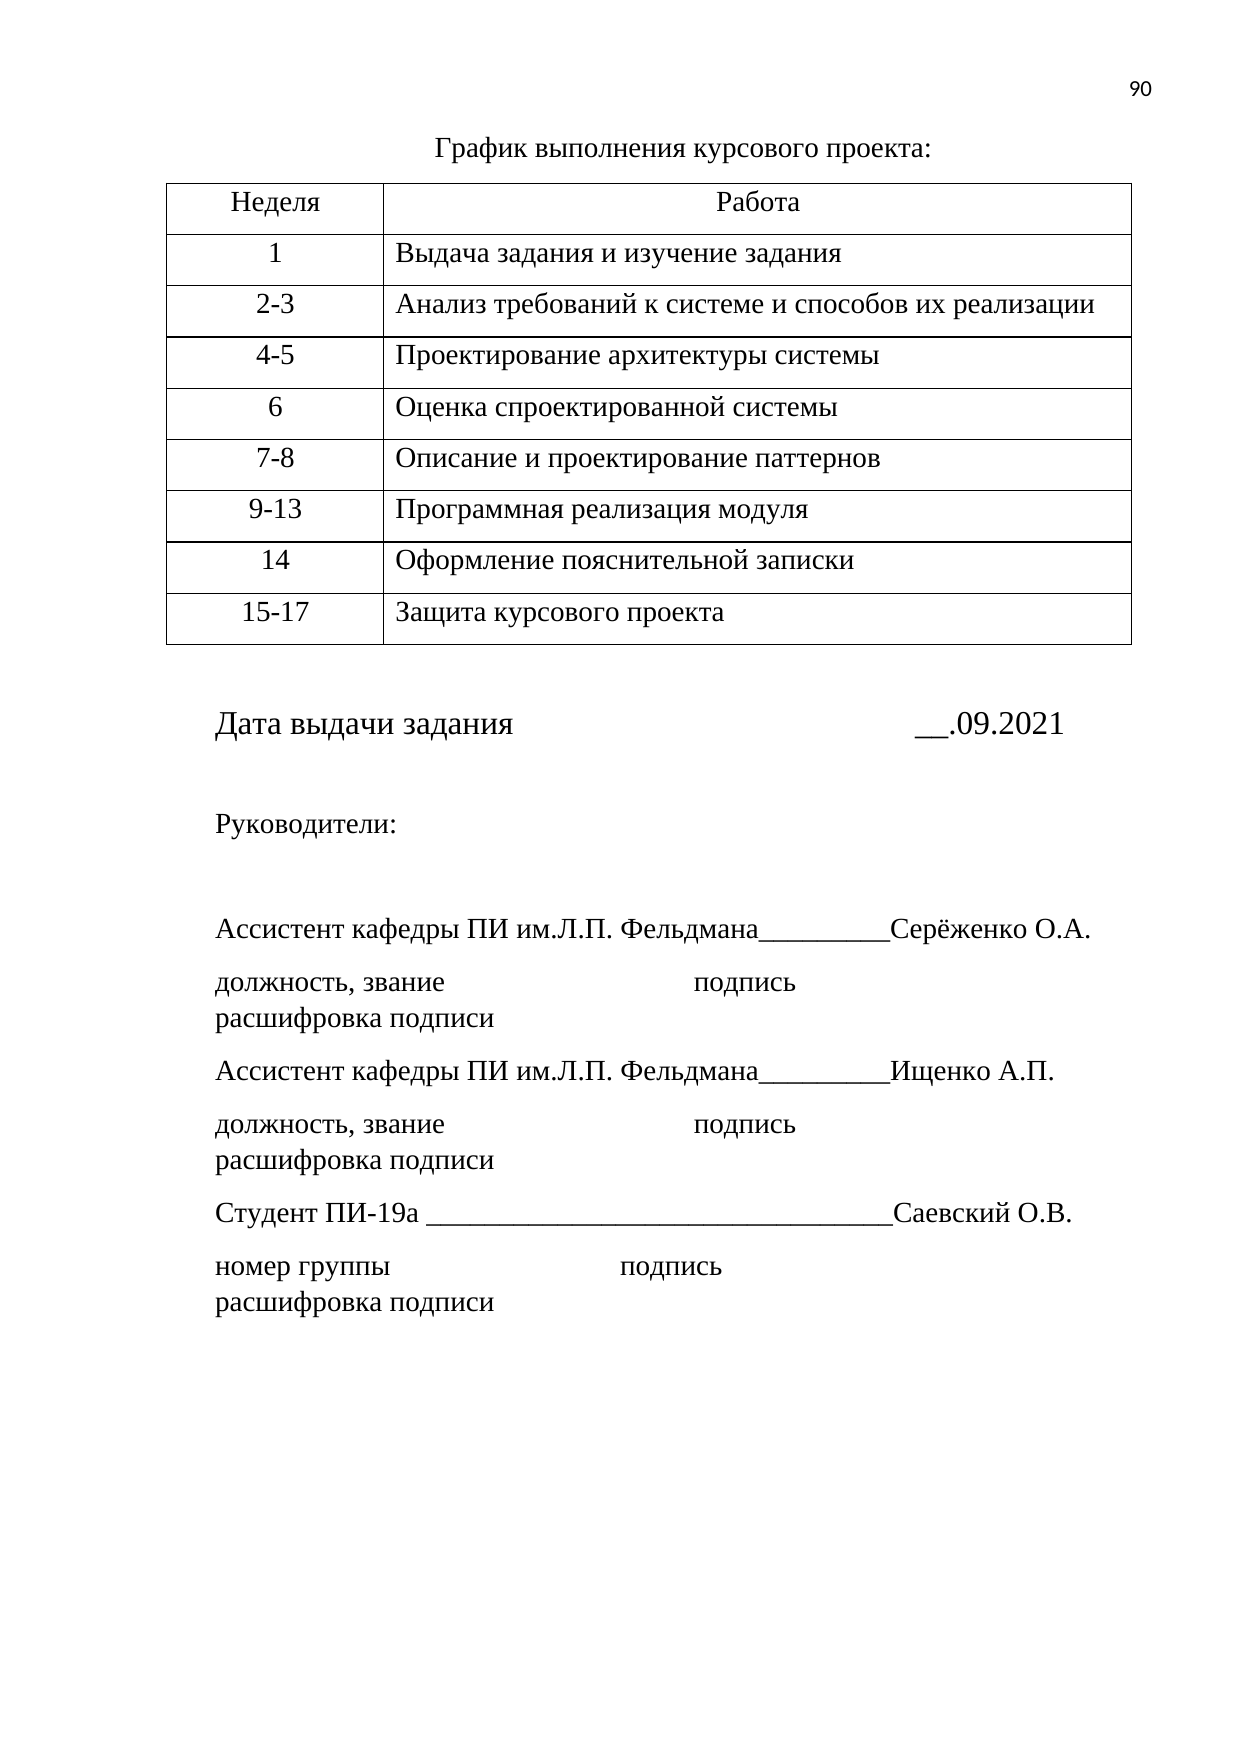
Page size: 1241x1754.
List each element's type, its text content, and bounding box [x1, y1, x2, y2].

text Руководители: [215, 806, 1152, 839]
text Ассистент кафедры ПИ им.Л.П. Фельдмана_________Серёженко О.А. [215, 912, 1152, 945]
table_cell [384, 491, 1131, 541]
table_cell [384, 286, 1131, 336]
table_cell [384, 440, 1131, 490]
text должность, звание подпись расшифровка подписи [215, 1106, 1152, 1176]
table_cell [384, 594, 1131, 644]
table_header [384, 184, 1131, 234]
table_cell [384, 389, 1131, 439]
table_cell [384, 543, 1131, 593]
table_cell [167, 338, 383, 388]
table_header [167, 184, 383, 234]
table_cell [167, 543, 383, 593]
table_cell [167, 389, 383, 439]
text Дата выдачи задания __.09.2021 [215, 703, 1152, 741]
text Ассистент кафедры ПИ им.Л.П. Фельдмана_________Ищенко А.П. [215, 1053, 1152, 1087]
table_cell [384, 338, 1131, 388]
text номер группы подпись расшифровка подписи [215, 1248, 1152, 1318]
text График выполнения курсового проекта: [215, 130, 1152, 163]
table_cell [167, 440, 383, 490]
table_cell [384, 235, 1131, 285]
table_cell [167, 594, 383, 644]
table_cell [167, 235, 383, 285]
text Студент ПИ-19а ________________________________Саевский О.В. [215, 1195, 1152, 1229]
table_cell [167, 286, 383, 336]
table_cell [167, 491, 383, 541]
text должность, звание подпись расшифровка подписи [215, 964, 1152, 1034]
